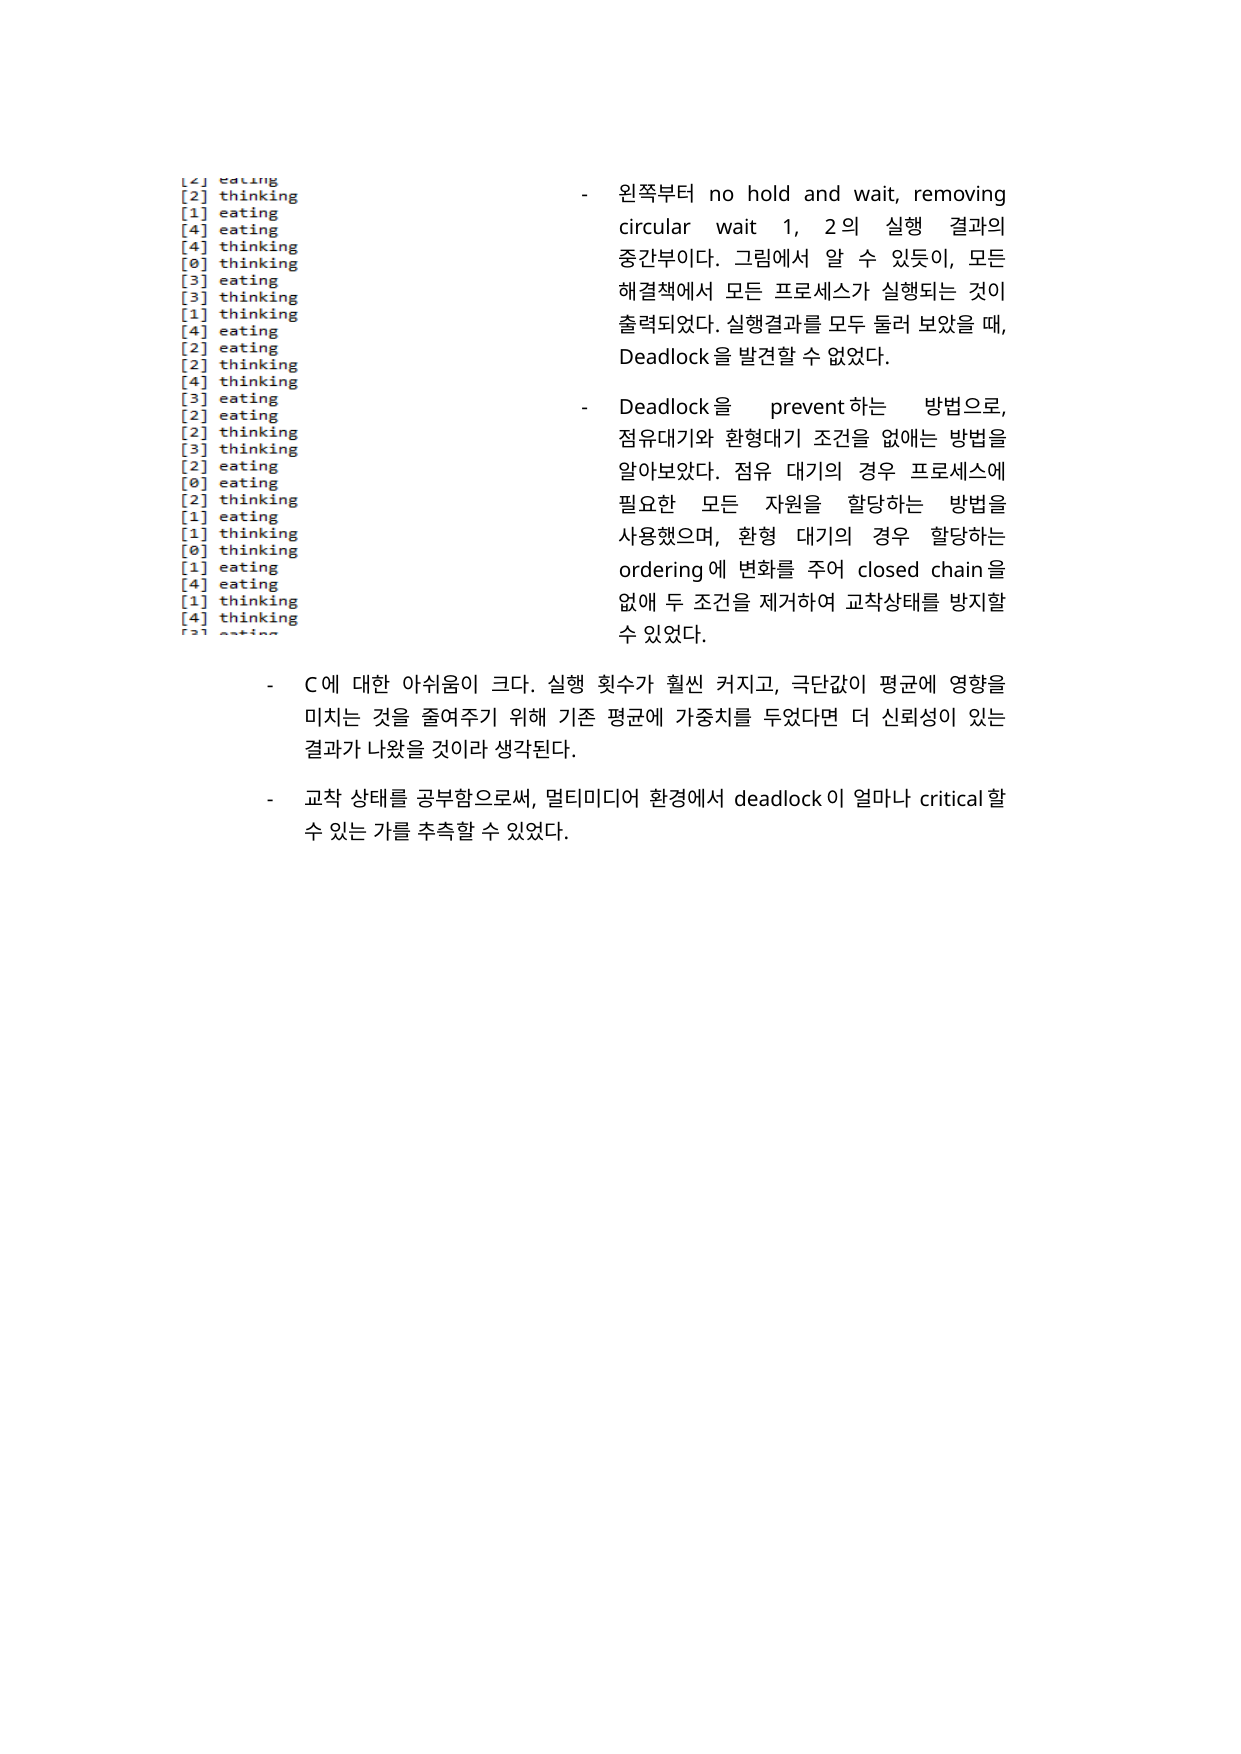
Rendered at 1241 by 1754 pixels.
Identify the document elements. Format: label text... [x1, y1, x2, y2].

list C에 대한 아쉬움이 크다. 실행 횟수가 훨씬 커지고, 극단값이 평균에 영향을 미치는 것을 줄여주기 위해 기존 평균에 가중치를 두었다면 더 신뢰성이 있는 결과가 나왔을 것이라 생각된다. [267, 668, 1007, 764]
picture [181, 178, 446, 635]
list 왼쪽부터 no hold and wait, removing circular wait 1, 2의 실행 결과의 중간부이다. 그림에서 알 수 있듯이, 모든 해결책에서 모든 프로세스가 실행되는 것이 출력되었다. 실행결과를 모두 둘러 보았을 때, Deadlock을 발견할 수 없었다. [267, 177, 1007, 371]
list 교착 상태를 공부함으로써, 멀티미디어 환경에서 deadlock이 얼마나 critical할 수 있는 가를 추측할 수 있었다. [267, 783, 1007, 846]
list Deadlock을 prevent하는 방법으로, 점유대기와 환형대기 조건을 없애는 방법을 알아보았다. 점유 대기의 경우 프로세스에 필요한 모든 자원을 할당하는 방법을 사용했으며, 환형 대기의 경우 할당하는 ordering에 변화를 주어 closed chain을 없애 두 조건을 제거하여 교착상태를 방지할 수 있었다. [267, 390, 1007, 649]
